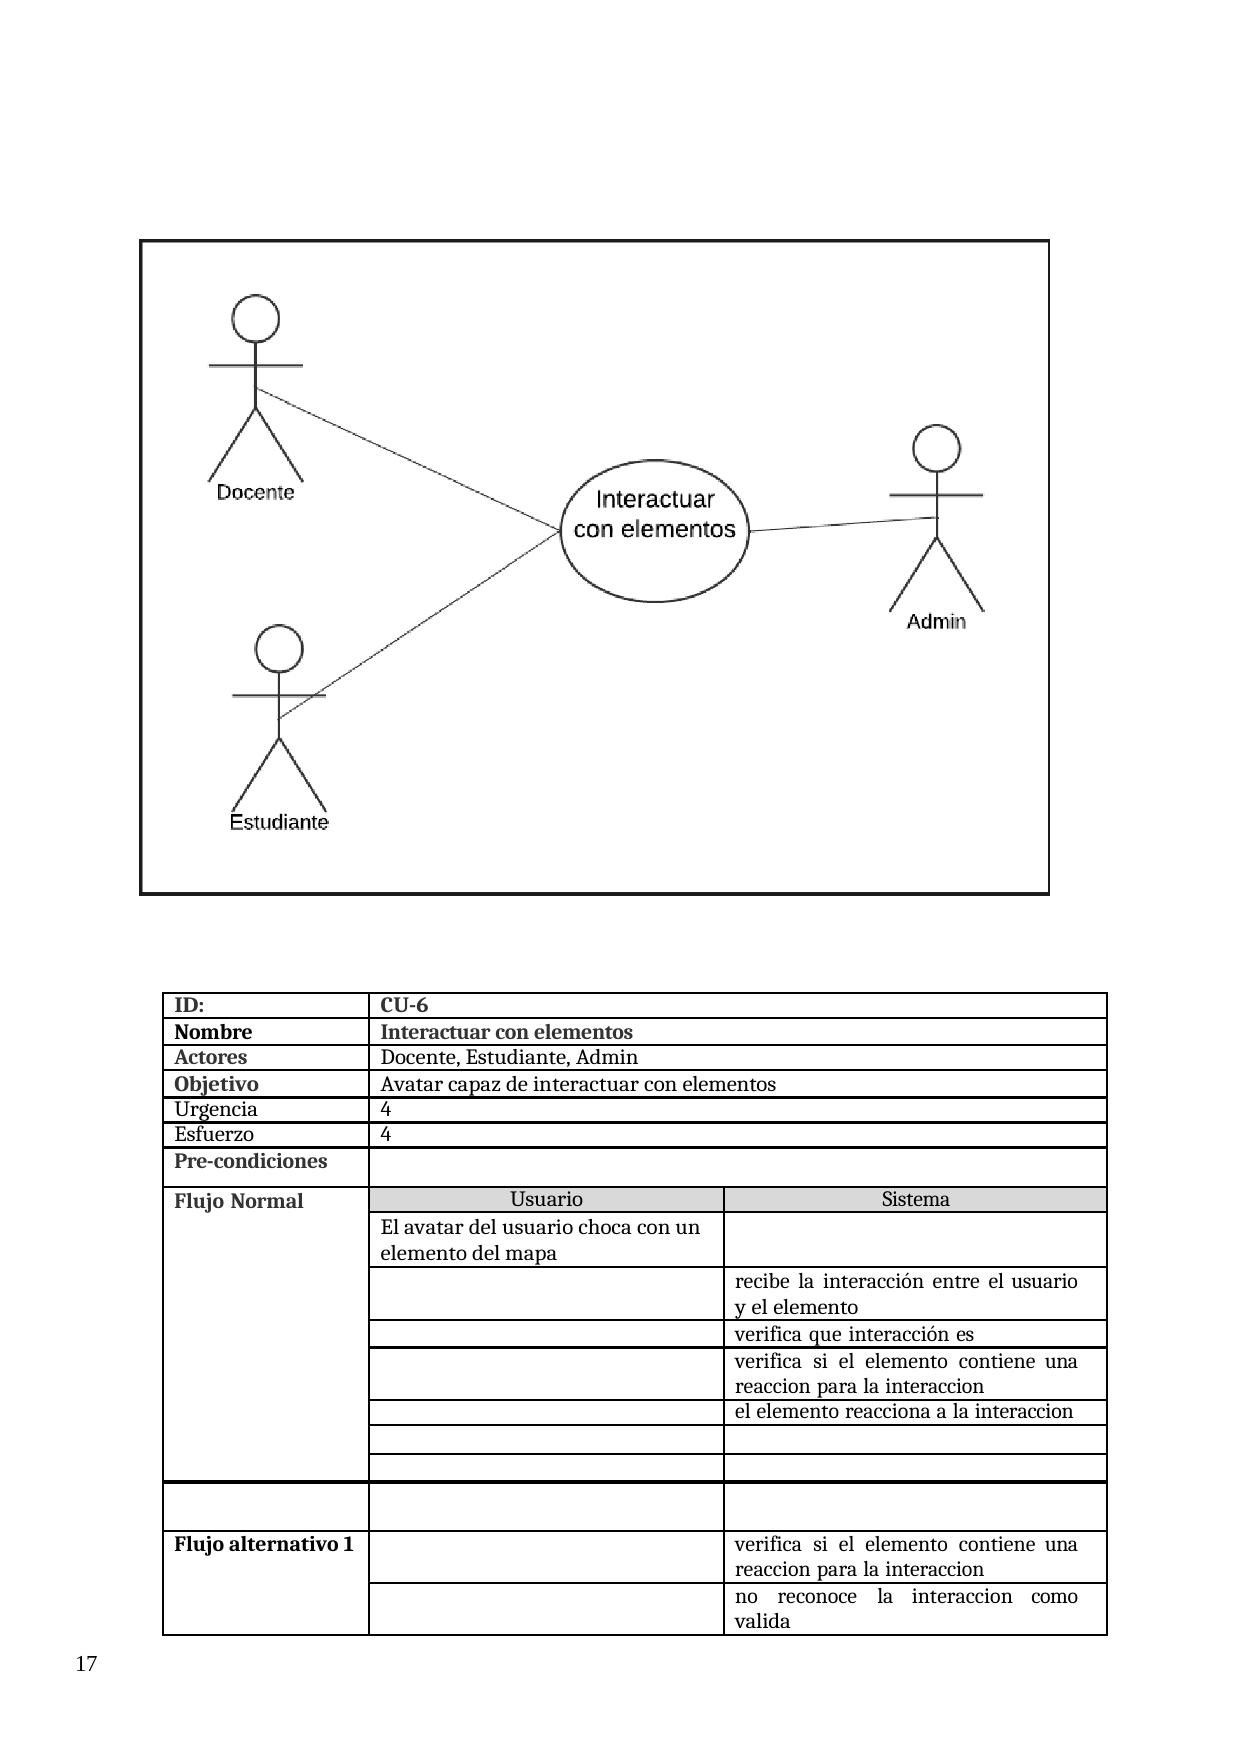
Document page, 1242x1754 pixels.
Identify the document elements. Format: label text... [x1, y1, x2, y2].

table_cell Sistema [725, 1188, 1106, 1211]
table_cell 4 [370, 1124, 1106, 1146]
table_cell Actores [164, 1046, 368, 1069]
table_header CU-6 [370, 994, 1106, 1017]
table_cell Esfuerzo [164, 1124, 368, 1146]
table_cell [725, 1532, 1106, 1582]
table_cell [725, 1213, 1106, 1266]
table_cell [370, 1401, 723, 1423]
table_header [370, 1484, 723, 1529]
table_cell Docente, Estudiante, Admin [370, 1046, 1106, 1069]
table_cell [370, 1584, 723, 1634]
table_header [164, 1484, 368, 1529]
table_cell Interactuar con elementos [370, 1019, 1106, 1044]
table_cell Avatar capaz de interactuar con elementos [370, 1071, 1106, 1096]
table_cell [370, 1149, 1106, 1186]
table_cell [370, 1532, 723, 1582]
table_cell Flujo Normal [164, 1188, 368, 1479]
table_cell [370, 1349, 723, 1398]
table_cell Flujo alternativo 1 [164, 1532, 368, 1634]
table_cell [725, 1455, 1106, 1479]
table_cell El avatar del usuario choca con un elemento del mapa [370, 1213, 723, 1266]
table_cell 4 [370, 1099, 1106, 1121]
table_cell no reconoce la interaccion como valida [725, 1584, 1106, 1634]
table_header ID: [164, 994, 368, 1017]
table_cell verifica si el elemento contiene una reaccion para la interaccion [725, 1349, 1106, 1398]
table_cell Usuario [370, 1188, 723, 1211]
table_cell [370, 1426, 723, 1453]
table_cell [370, 1268, 723, 1319]
table_cell verifica que interacción es [725, 1321, 1106, 1346]
table_cell Objetivo [164, 1071, 368, 1096]
table_cell Pre-condiciones [164, 1149, 368, 1186]
table_cell [370, 1321, 723, 1346]
table_cell [370, 1455, 723, 1479]
picture [139, 239, 1050, 896]
table_cell Nombre [164, 1019, 368, 1044]
table_cell Urgencia [164, 1099, 368, 1121]
table_cell recibe la interacción entre el usuario y el elemento [725, 1268, 1106, 1319]
table_header [725, 1484, 1106, 1529]
table_cell el elemento reacciona a la interaccion [725, 1401, 1106, 1423]
table_cell [725, 1426, 1106, 1453]
